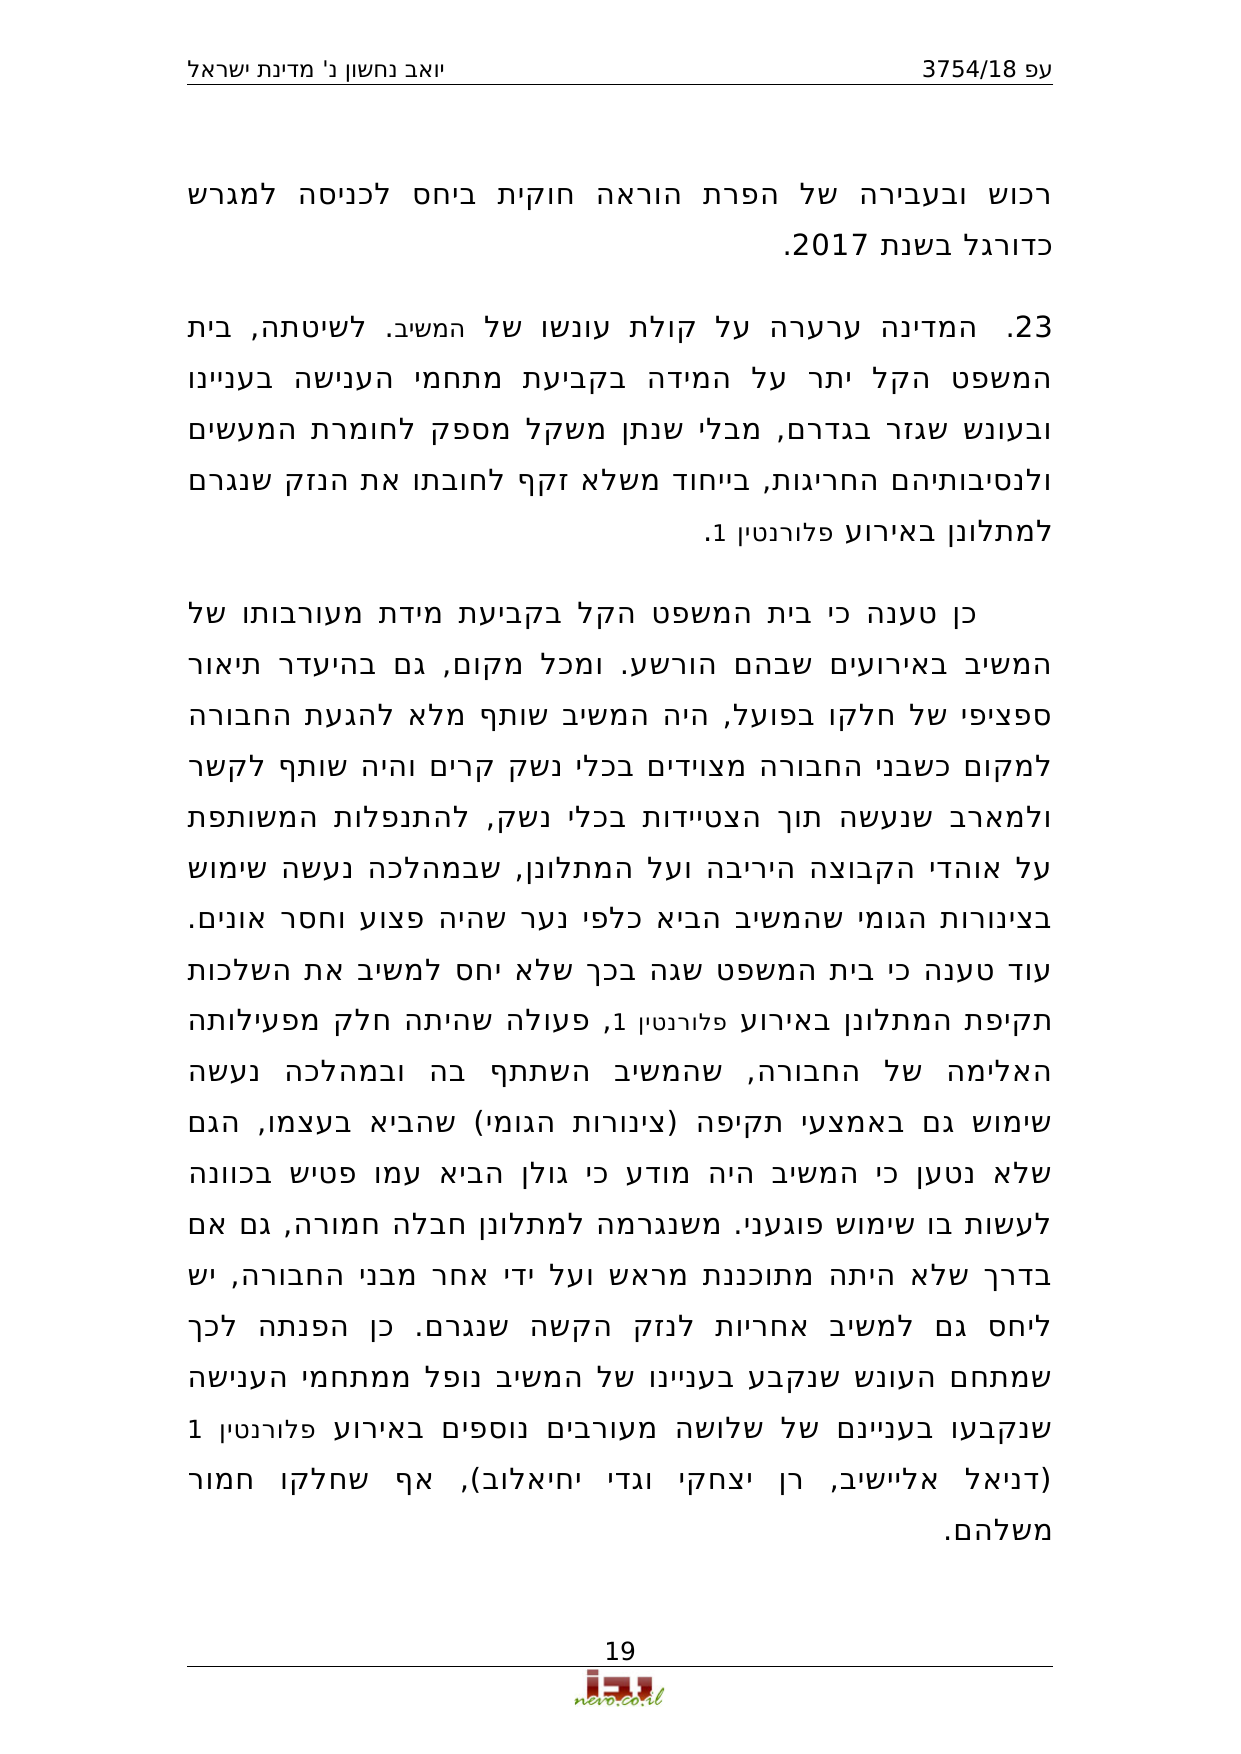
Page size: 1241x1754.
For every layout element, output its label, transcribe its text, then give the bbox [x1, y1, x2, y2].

picture [574, 1669, 666, 1707]
text 23. המדינה ערערה על קולת עונשו של המשיב. לשיטתה, בית המשפט הקל יתר על המידה בקביעת מתחמי הענישה בעניינו ובעונש שגזר בגדרם, מבלי שנתן משקל מספק לחומרת המעשים ולנסיבותיהם החריגות, בייחוד משלא זקף לחובתו את הנזק שנגרם למתלונן באירוע פלורנטין 1. [187, 310, 1053, 548]
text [187, 177, 1053, 262]
text כן טענה כי בית המשפט הקל בקביעת מידת מעורבותו של המשיב באירועים שבהם הורשע. ומכל מקום, גם בהיעדר תיאור ספציפי של חלקו בפועל, היה המשיב שותף מלא להגעת החבורה למקום כשבני החבורה מצוידים בכלי נשק קרים והיה שותף לקשר ולמארב שנעשה תוך הצטיידות בכלי נשק, להתנפלות המשותפת על אוהדי הקבוצה היריבה ועל המתלונן, שבמהלכה נעשה שימוש בצינורות הגומי שהמשיב הביא כלפי נער שהיה פצוע וחסר אונים. עוד טענה כי בית המשפט שגה בכך שלא יחס למשיב את השלכות תקיפת המתלונן באירוע פלורנטין 1, פעולה שהיתה חלק מפעילותה האלימה של החבורה, שהמשיב השתתף בה ובמהלכה נעשה שימוש גם באמצעי תקיפה (צינורות הגומי) שהביא בעצמו, הגם שלא נטען כי המשיב היה מודע כי גולן הביא עמו פטיש בכוונה לעשות בו שימוש פוגעני. משנגרמה למתלונן חבלה חמורה, גם אם בדרך שלא היתה מתוכננת מראש ועל ידי אחר מבני החבורה, יש ליחס גם למשיב אחריות לנזק הקשה שנגרם. כן הפנתה לכך שמתחם העונש שנקבע בעניינו של המשיב נופל ממתחמי הענישה שנקבעו בעניינם של שלושה מעורבים נוספים באירוע פלורנטין 1 (דניאל אליישיב, רן יצחקי וגדי יחיאלוב), אף שחלקו חמור משלהם. [187, 596, 1053, 1547]
